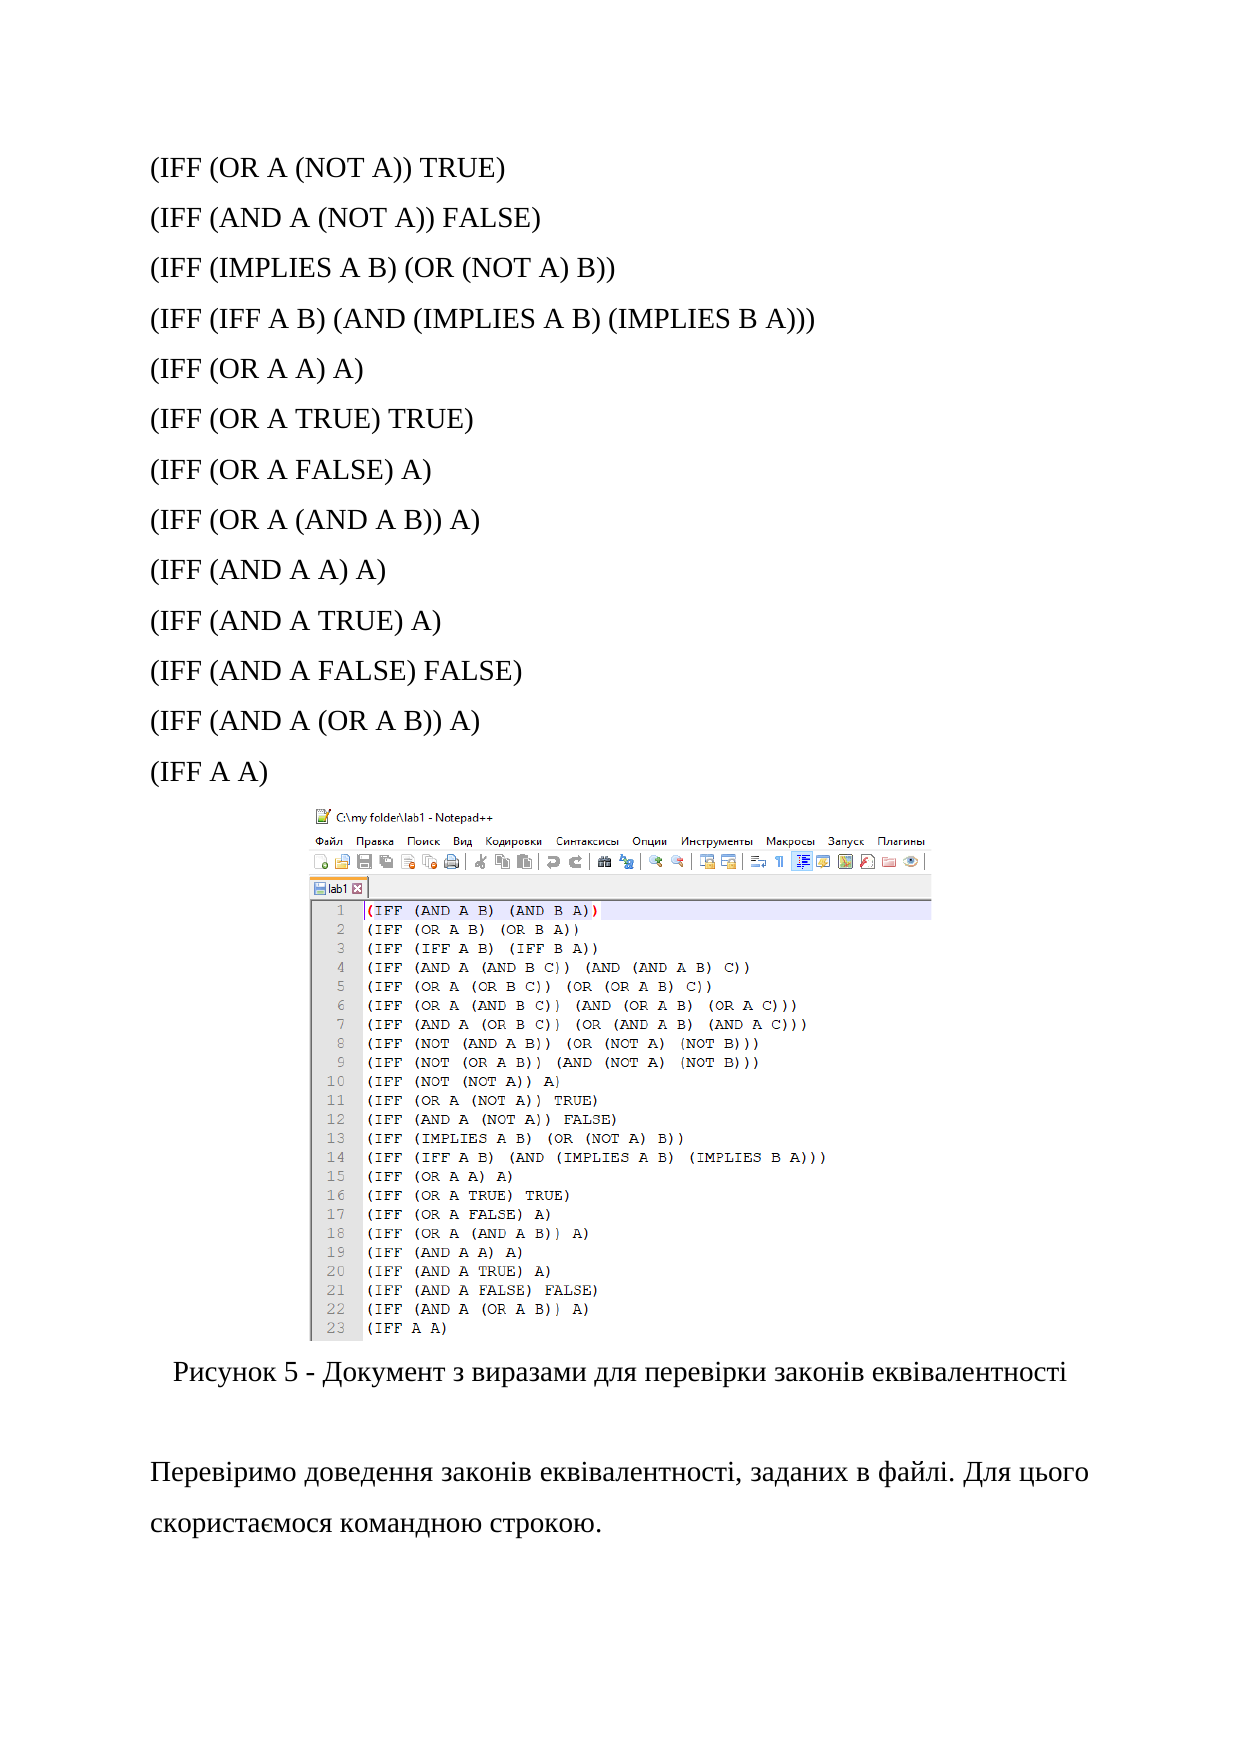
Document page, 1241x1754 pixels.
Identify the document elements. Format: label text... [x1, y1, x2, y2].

text (IFF (IMPLIES A B) (OR (NOT A) B)) [150, 251, 1090, 284]
text Рисунок 5 - Документ з виразами для перевірки законів еквівалентності [150, 1354, 1090, 1387]
text (IFF (OR A TRUE) TRUE) [150, 402, 1090, 435]
text (IFF (OR A A) A) [150, 351, 1090, 385]
text (IFF (OR A (AND A B)) A) [150, 502, 1090, 536]
text (IFF (AND A (OR A B)) A) [150, 703, 1090, 737]
text (IFF (AND A (NOT A)) FALSE) [150, 200, 1090, 234]
text (IFF (AND A A) A) [150, 552, 1090, 586]
text (IFF (OR A FALSE) A) [150, 452, 1090, 485]
text Перевіримо доведення законів еквівалентності, заданих в файлі. Для цього скористаємося командною строкою. [150, 1454, 1090, 1538]
text (IFF (AND A TRUE) A) [150, 603, 1090, 636]
text (IFF A A) [150, 754, 1090, 787]
text (IFF (IFF A B) (AND (IMPLIES A B) (IMPLIES B A))) [150, 301, 1090, 334]
picture [308, 804, 932, 1341]
text (IFF (AND A FALSE) FALSE) [150, 653, 1090, 687]
text (IFF (OR A (NOT A)) TRUE) [150, 150, 1090, 183]
